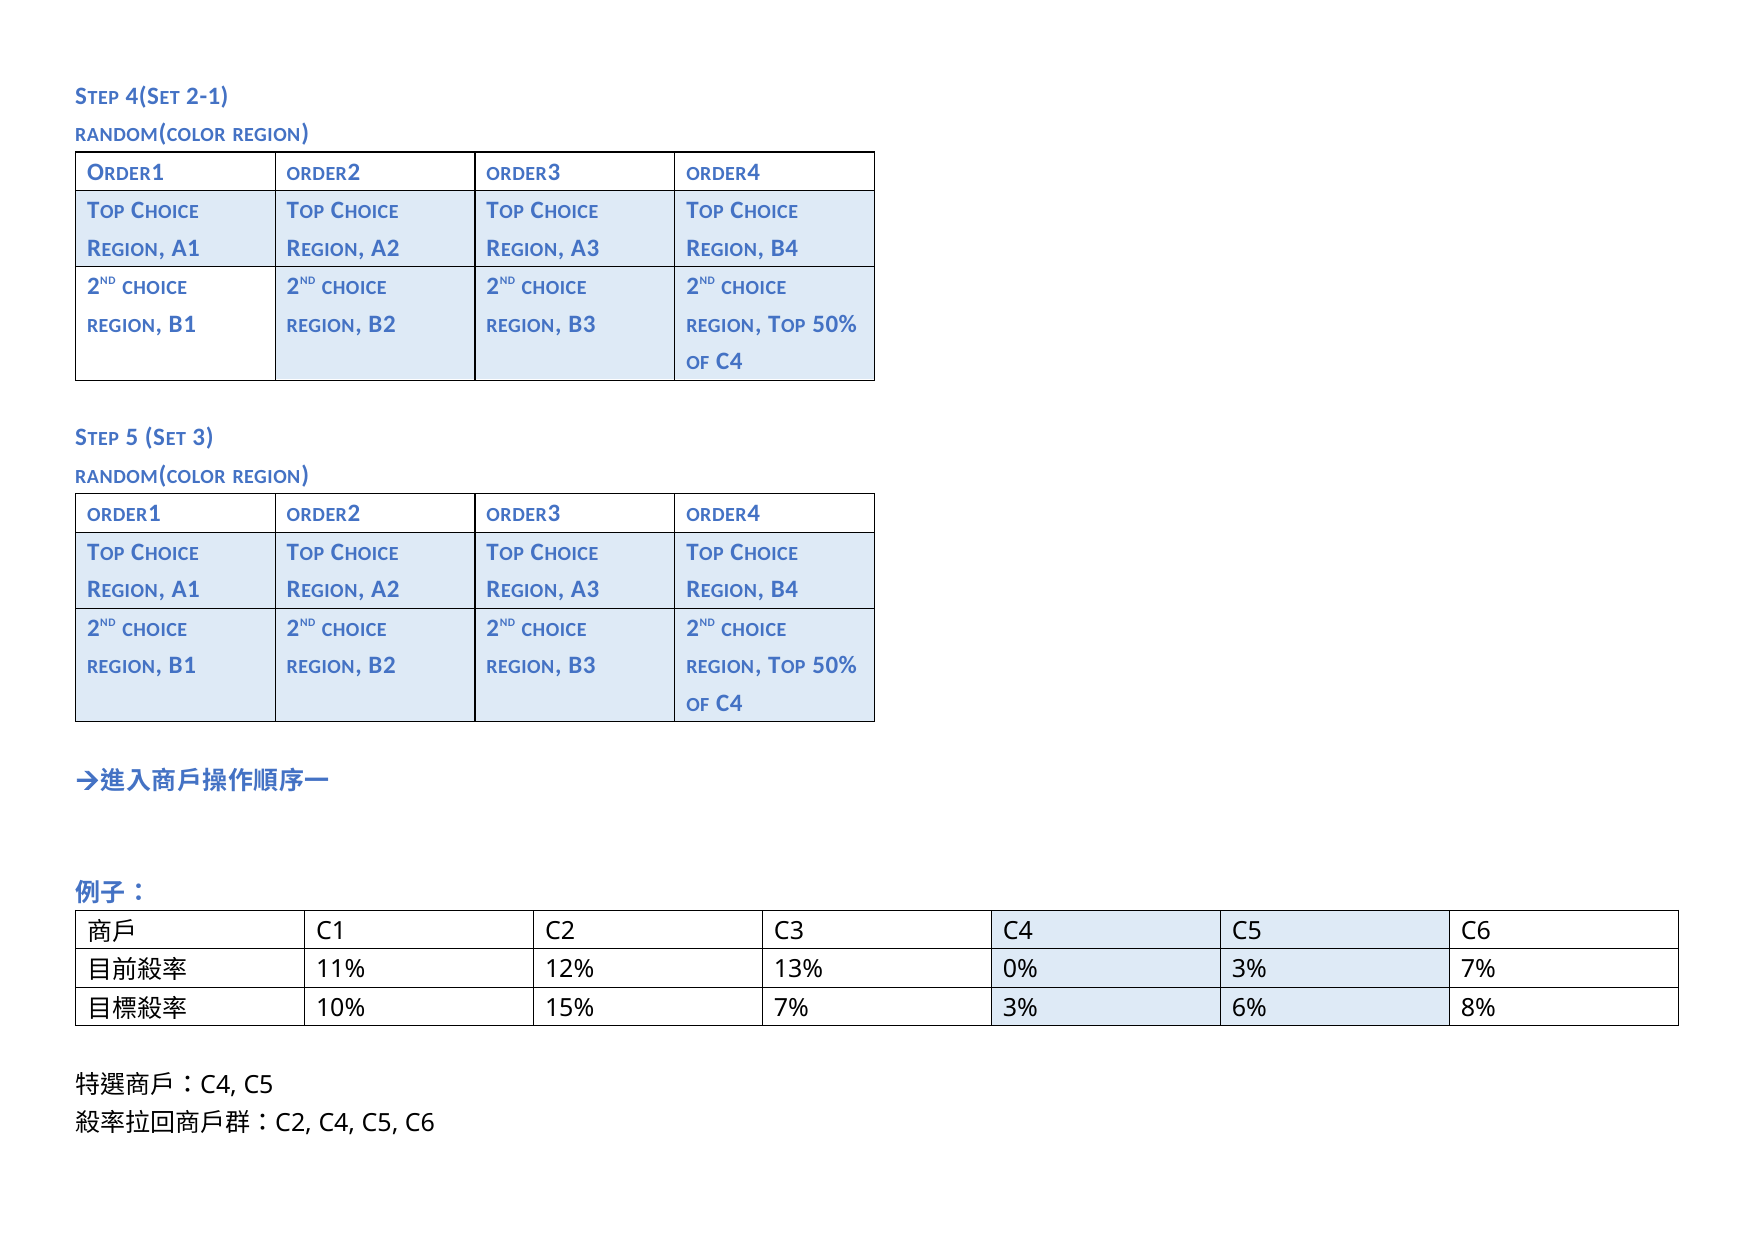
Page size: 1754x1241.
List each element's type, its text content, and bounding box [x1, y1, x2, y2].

table_cell Top Choice Region, B4 [675, 191, 874, 266]
table_cell 13% [763, 949, 991, 987]
table_cell 7% [1450, 949, 1678, 987]
text 殺率拉回商戶群：C2, C4, C5, C6 [75, 1101, 1679, 1139]
text Step 5 (Set 3) [75, 418, 1679, 456]
table_header order4 [675, 494, 874, 532]
text 特選商戶：C4, C5 [75, 1064, 1679, 1101]
table_cell Top Choice Region, A3 [476, 191, 674, 266]
table_cell 2nd choice region, B1 [76, 609, 275, 721]
table_cell 目標殺率 [76, 988, 304, 1025]
text 例子： [75, 872, 1679, 910]
table_cell 0% [992, 949, 1220, 987]
table_cell Top Choice Region, B4 [675, 533, 874, 608]
table_header order1 [76, 494, 275, 532]
table_cell Top Choice Region, A1 [76, 191, 275, 266]
text 進入商戶操作順序一 [75, 760, 1679, 797]
table_cell 2nd choice region, B2 [276, 609, 474, 721]
table_header order3 [476, 153, 674, 190]
text random(color region) [75, 114, 1679, 151]
table_cell Top Choice Region, A1 [76, 533, 275, 608]
table_cell 目前殺率 [76, 949, 304, 987]
table_cell 2nd choice region, B3 [476, 267, 674, 379]
table_cell 11% [305, 949, 533, 987]
table_cell Top Choice Region, A2 [276, 191, 474, 266]
table_header C2 [534, 911, 762, 948]
table_header order4 [675, 153, 874, 190]
table_cell 2nd choice region, Top 50% of C4 [675, 267, 874, 379]
table_header C6 [1450, 911, 1678, 948]
table_cell 2nd choice region, B3 [476, 609, 674, 721]
table_cell 10% [305, 988, 533, 1025]
text Step 4(Set 2-1) [75, 76, 1679, 114]
table_cell 3% [1221, 949, 1449, 987]
table_cell 3% [992, 988, 1220, 1025]
table_cell 2nd choice region, B1 [76, 267, 275, 379]
text random(color region) [75, 456, 1679, 493]
table_cell 12% [534, 949, 762, 987]
table_cell Top Choice Region, A3 [476, 533, 674, 608]
table_cell Top Choice Region, A2 [276, 533, 474, 608]
table_header C4 [992, 911, 1220, 948]
table_header C3 [763, 911, 991, 948]
table_header C1 [305, 911, 533, 948]
table_cell 8% [1450, 988, 1678, 1025]
table_cell 6% [1221, 988, 1449, 1025]
table_cell 15% [534, 988, 762, 1025]
table_cell 2nd choice region, Top 50% of C4 [675, 609, 874, 721]
table_cell 7% [763, 988, 991, 1025]
table_header Order1 [76, 153, 275, 190]
table_header order2 [276, 153, 474, 190]
table_header order2 [276, 494, 474, 532]
table_header C5 [1221, 911, 1449, 948]
table_header 商戶 [76, 911, 304, 948]
table_header order3 [476, 494, 674, 532]
table_cell 2nd choice region, B2 [276, 267, 474, 379]
